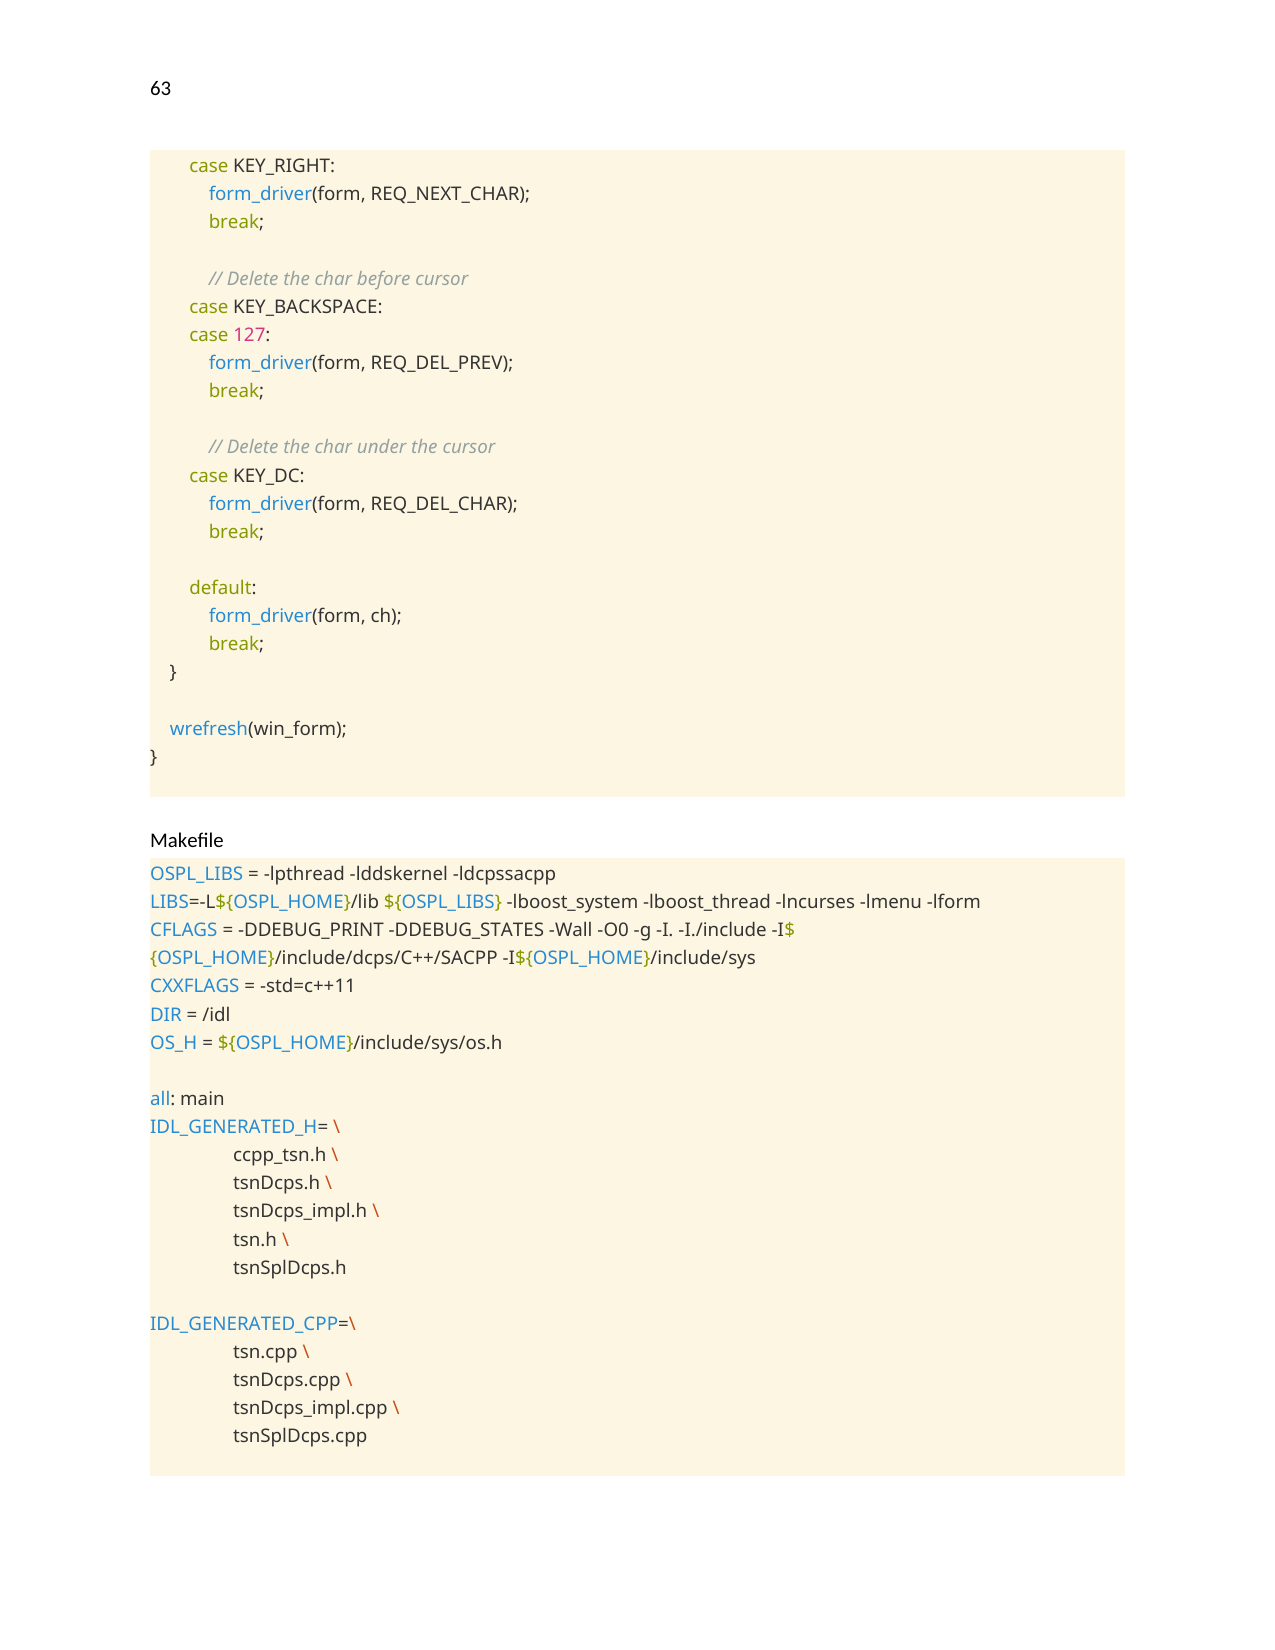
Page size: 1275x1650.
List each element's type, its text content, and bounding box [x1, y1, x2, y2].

text tsnSplDcps.h [150, 1251, 1125, 1279]
text tsnDcps_impl.cpp \ [150, 1392, 1125, 1420]
text default: [150, 572, 1125, 600]
text all: main [150, 1083, 1125, 1111]
text tsn.cpp \ [150, 1336, 1125, 1364]
text tsnDcps.h \ [150, 1167, 1125, 1195]
text } [150, 656, 1125, 684]
text IDL_GENERATED_CPP=\ [150, 1308, 1125, 1336]
text LIBS=-L${OSPL_HOME}/lib ${OSPL_LIBS} -lboost_system -lboost_thread -lncurses -lmenu -lform [150, 886, 1125, 914]
text } [150, 741, 1125, 769]
text OS_H = ${OSPL_HOME}/include/sys/os.h [150, 1026, 1125, 1054]
text case KEY_BACKSPACE: [150, 291, 1125, 319]
text OSPL_LIBS = -lpthread -lddskernel -ldcpssacpp [150, 858, 1125, 886]
text ccpp_tsn.h \ [150, 1139, 1125, 1167]
text tsnDcps_impl.h \ [150, 1195, 1125, 1223]
text // Delete the char under the cursor [150, 431, 1125, 459]
text DIR = /idl [150, 998, 1125, 1026]
text tsnDcps.cpp \ [150, 1364, 1125, 1392]
text wrefresh(win_form); [150, 712, 1125, 741]
text tsnSplDcps.cpp [150, 1420, 1125, 1448]
text tsn.h \ [150, 1223, 1125, 1251]
text break; [150, 628, 1125, 656]
text form_driver(form, REQ_DEL_PREV); [150, 347, 1125, 375]
text Makefile [150, 827, 1125, 853]
text CXXFLAGS = -std=c++11 [150, 970, 1125, 998]
text // Delete the char before cursor [150, 262, 1125, 291]
text form_driver(form, REQ_NEXT_CHAR); [150, 178, 1125, 206]
text break; [150, 206, 1125, 234]
text break; [150, 516, 1125, 544]
text case KEY_DC: [150, 459, 1125, 487]
text case KEY_RIGHT: [150, 150, 1125, 178]
text case 127: [150, 319, 1125, 347]
text break; [150, 375, 1125, 403]
text form_driver(form, ch); [150, 600, 1125, 628]
text form_driver(form, REQ_DEL_CHAR); [150, 487, 1125, 516]
text IDL_GENERATED_H= \ [150, 1111, 1125, 1139]
text CFLAGS = -DDEBUG_PRINT -DDEBUG_STATES -Wall -O0 -g -I. -I./include -I${OSPL_HOME}/include/dcps/C++/SACPP -I${OSPL_HOME}/include/sys [150, 914, 1125, 970]
